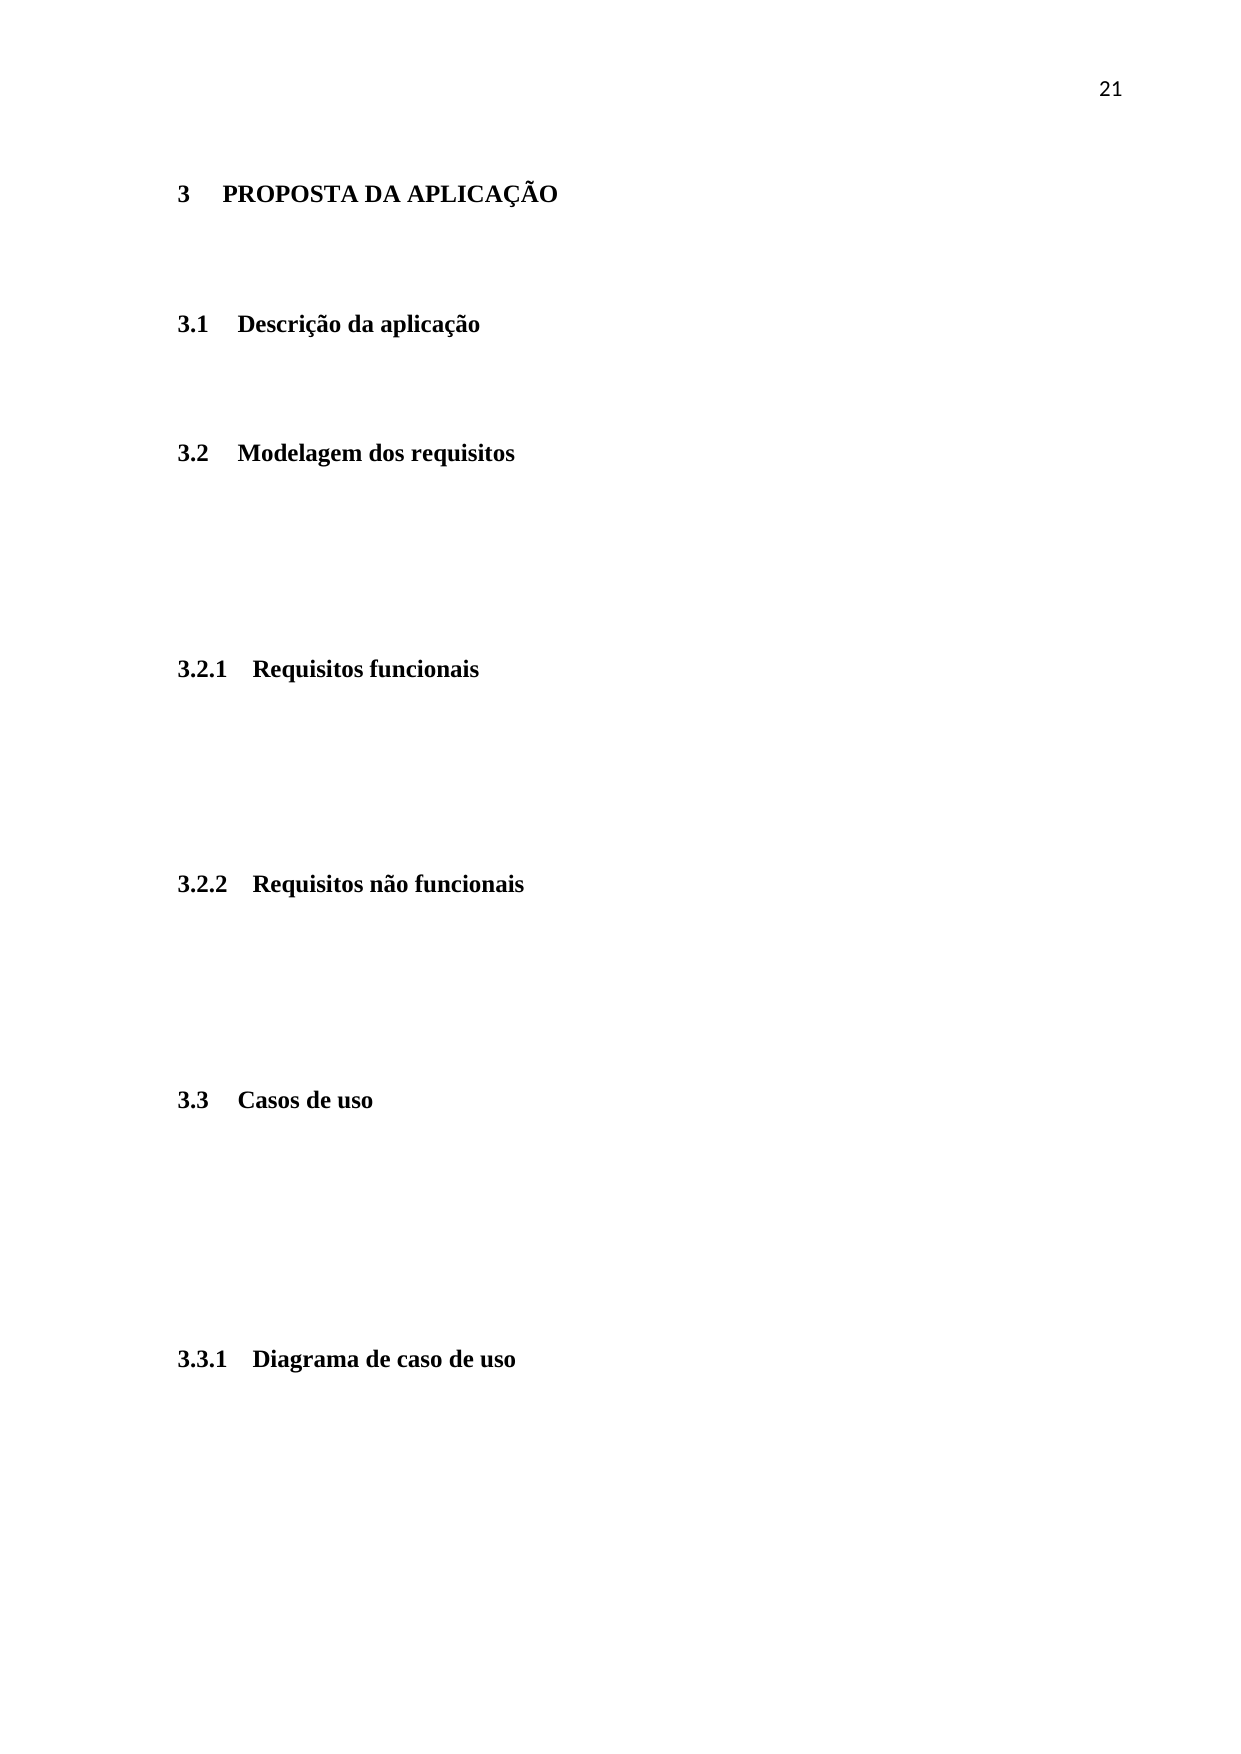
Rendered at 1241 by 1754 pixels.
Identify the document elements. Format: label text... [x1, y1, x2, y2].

subtitle Requisitos funcionais [177, 654, 1122, 683]
subtitle Descrição da aplicação [177, 309, 1122, 338]
subtitle Casos de uso [177, 1085, 1122, 1114]
subtitle Requisitos não funcionais [177, 869, 1122, 898]
subtitle Modelagem dos requisitos [177, 438, 1122, 467]
subtitle Diagrama de caso de uso [177, 1344, 1122, 1373]
subtitle PROPOSTA DA APLICAÇÃO [177, 179, 1122, 208]
